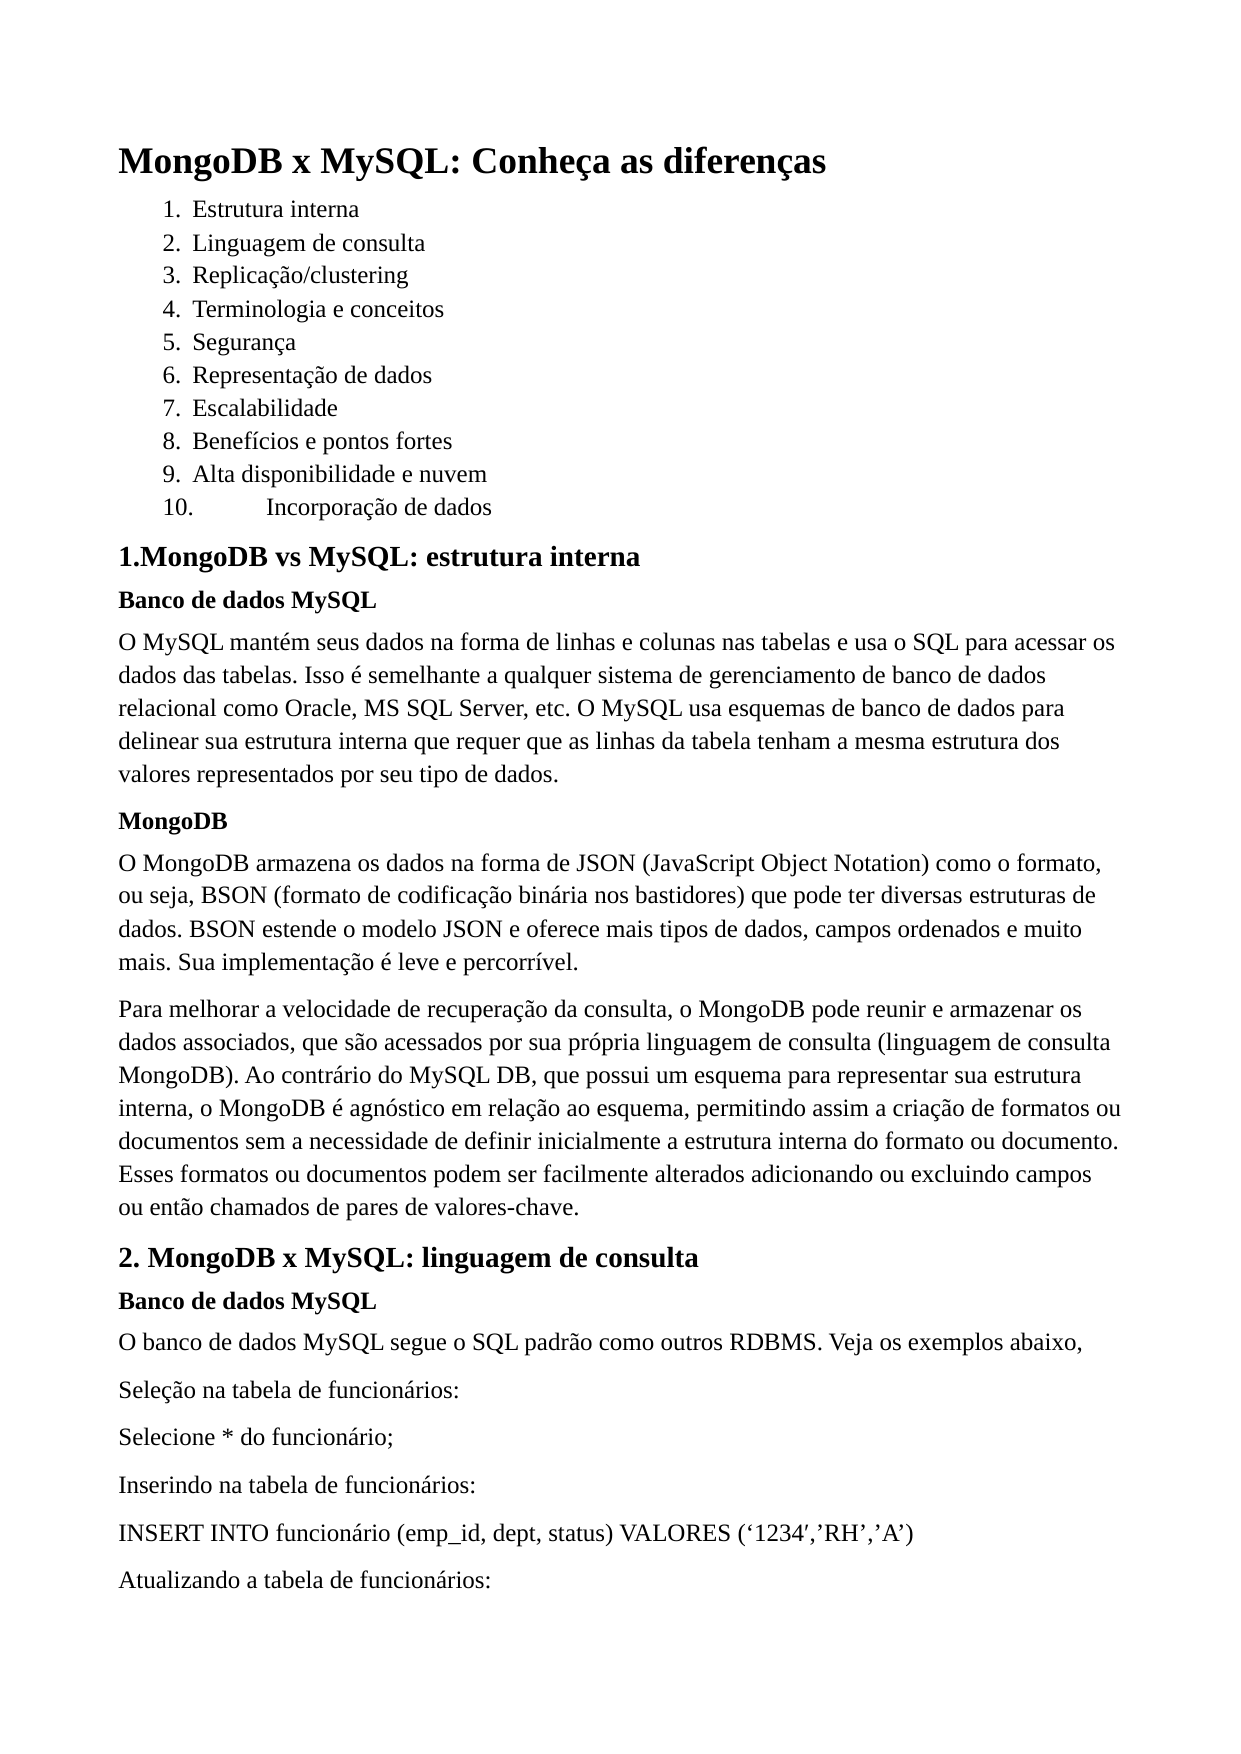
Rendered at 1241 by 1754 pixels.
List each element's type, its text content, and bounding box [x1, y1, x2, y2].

text Para melhorar a velocidade de recuperação da consulta, o MongoDB pode reunir e armazenar os dados associados, que são acessados ​​por sua própria linguagem de consulta (linguagem de consulta MongoDB). Ao contrário do MySQL DB, que possui um esquema para representar sua estrutura interna, o MongoDB é agnóstico em relação ao esquema, permitindo assim a criação de formatos ou documentos sem a necessidade de definir inicialmente a estrutura interna do formato ou documento. Esses formatos ou documentos podem ser facilmente alterados adicionando ou excluindo campos ou então chamados de pares de valores-chave. [118, 994, 1122, 1221]
list Estrutura interna [162, 194, 1122, 223]
text Seleção na tabela de funcionários: [118, 1375, 1122, 1404]
list Escalabilidade [162, 393, 1122, 421]
list Segurança [162, 327, 1122, 355]
subtitle MongoDB [118, 806, 1122, 835]
list Replicação/clustering [162, 261, 1122, 289]
list Benefícios e pontos fortes [162, 426, 1122, 454]
subtitle 1.MongoDB vs MySQL: estrutura interna [118, 539, 1122, 573]
text O MySQL mantém seus dados na forma de linhas e colunas nas tabelas e usa o SQL para acessar os dados das tabelas. Isso é semelhante a qualquer sistema de gerenciamento de banco de dados relacional como Oracle, MS SQL Server, etc. O MySQL usa esquemas de banco de dados para delinear sua estrutura interna que requer que as linhas da tabela tenham a mesma estrutura dos valores representados por seu tipo de dados. [118, 627, 1122, 787]
list Linguagem de consulta [162, 228, 1122, 256]
subtitle 2. MongoDB x MySQL: linguagem de consulta [118, 1240, 1122, 1273]
subtitle Banco de dados MySQL [118, 1286, 1122, 1315]
text O banco de dados MySQL segue o SQL padrão como outros RDBMS. Veja os exemplos abaixo, [118, 1327, 1122, 1356]
list Incorporação de dados [162, 492, 1122, 521]
list Alta disponibilidade e nuvem [162, 459, 1122, 487]
text INSERT INTO funcionário (emp_id, dept, status) VALORES (‘1234′,’RH’,’A’) [118, 1518, 1122, 1546]
text Inserindo na tabela de funcionários: [118, 1470, 1122, 1499]
text Atualizando a tabela de funcionários: [118, 1565, 1122, 1594]
list Terminologia e conceitos [162, 294, 1122, 322]
subtitle Banco de dados MySQL [118, 585, 1122, 614]
text Selecione * do funcionário; [118, 1422, 1122, 1451]
text O MongoDB armazena os dados na forma de JSON (JavaScript Object Notation) como o formato, ou seja, BSON (formato de codificação binária nos bastidores) que pode ter diversas estruturas de dados. BSON estende o modelo JSON e oferece mais tipos de dados, campos ordenados e muito mais. Sua implementação é leve e percorrível. [118, 848, 1122, 975]
subtitle MongoDB x MySQL: Conheça as diferenças [118, 139, 1122, 182]
list Representação de dados [162, 360, 1122, 388]
